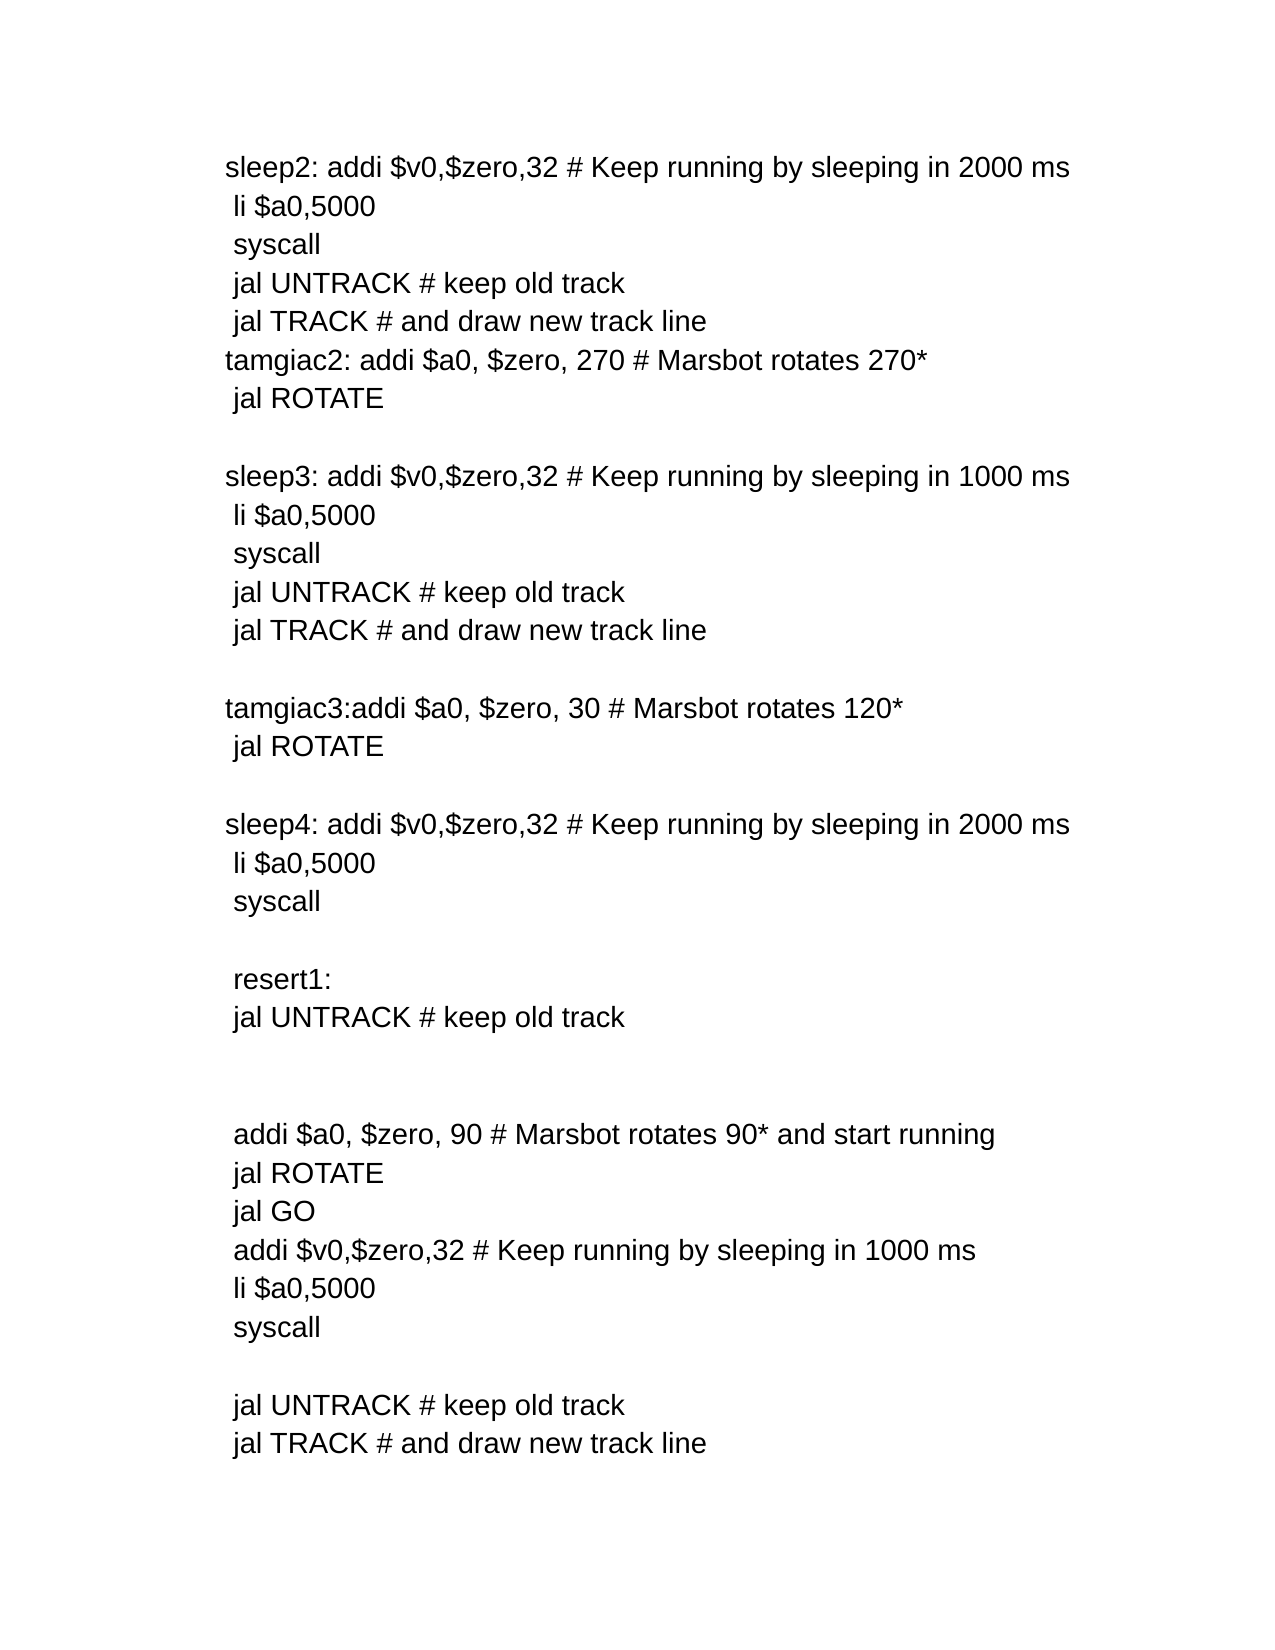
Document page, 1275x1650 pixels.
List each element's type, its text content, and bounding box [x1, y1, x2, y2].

list tamgiac2: addi $a0, $zero, 270 # Marsbot rotates 270* [225, 343, 1125, 376]
list jal UNTRACK # keep old track [225, 266, 1125, 299]
list jal GO [225, 1194, 1125, 1228]
list li $a0,5000 [225, 846, 1125, 879]
list addi $v0,$zero,32 # Keep running by sleeping in 1000 ms [225, 1233, 1125, 1266]
list syscall [225, 227, 1125, 261]
list syscall [225, 884, 1125, 918]
list li $a0,5000 [225, 188, 1125, 222]
list jal ROTATE [225, 1156, 1125, 1189]
list li $a0,5000 [225, 497, 1125, 531]
list tamgiac3:addi $a0, $zero, 30 # Marsbot rotates 120* [225, 691, 1125, 724]
list jal TRACK # and draw new track line [225, 304, 1125, 338]
list jal TRACK # and draw new track line [225, 613, 1125, 647]
list syscall [225, 1310, 1125, 1343]
list syscall [225, 536, 1125, 569]
list jal ROTATE [225, 729, 1125, 763]
list jal UNTRACK # keep old track [225, 574, 1125, 608]
list addi $a0, $zero, 90 # Marsbot rotates 90* and start running [225, 1117, 1125, 1151]
list jal ROTATE [225, 381, 1125, 415]
list sleep3: addi $v0,$zero,32 # Keep running by sleeping in 1000 ms [225, 459, 1125, 492]
list sleep2: addi $v0,$zero,32 # Keep running by sleeping in 2000 ms [225, 150, 1125, 183]
list sleep4: addi $v0,$zero,32 # Keep running by sleeping in 2000 ms [225, 807, 1125, 841]
list resert1: [225, 962, 1125, 995]
list jal TRACK # and draw new track line [225, 1426, 1125, 1460]
list jal UNTRACK # keep old track [225, 1388, 1125, 1421]
list li $a0,5000 [225, 1271, 1125, 1305]
list jal UNTRACK # keep old track [225, 1000, 1125, 1034]
